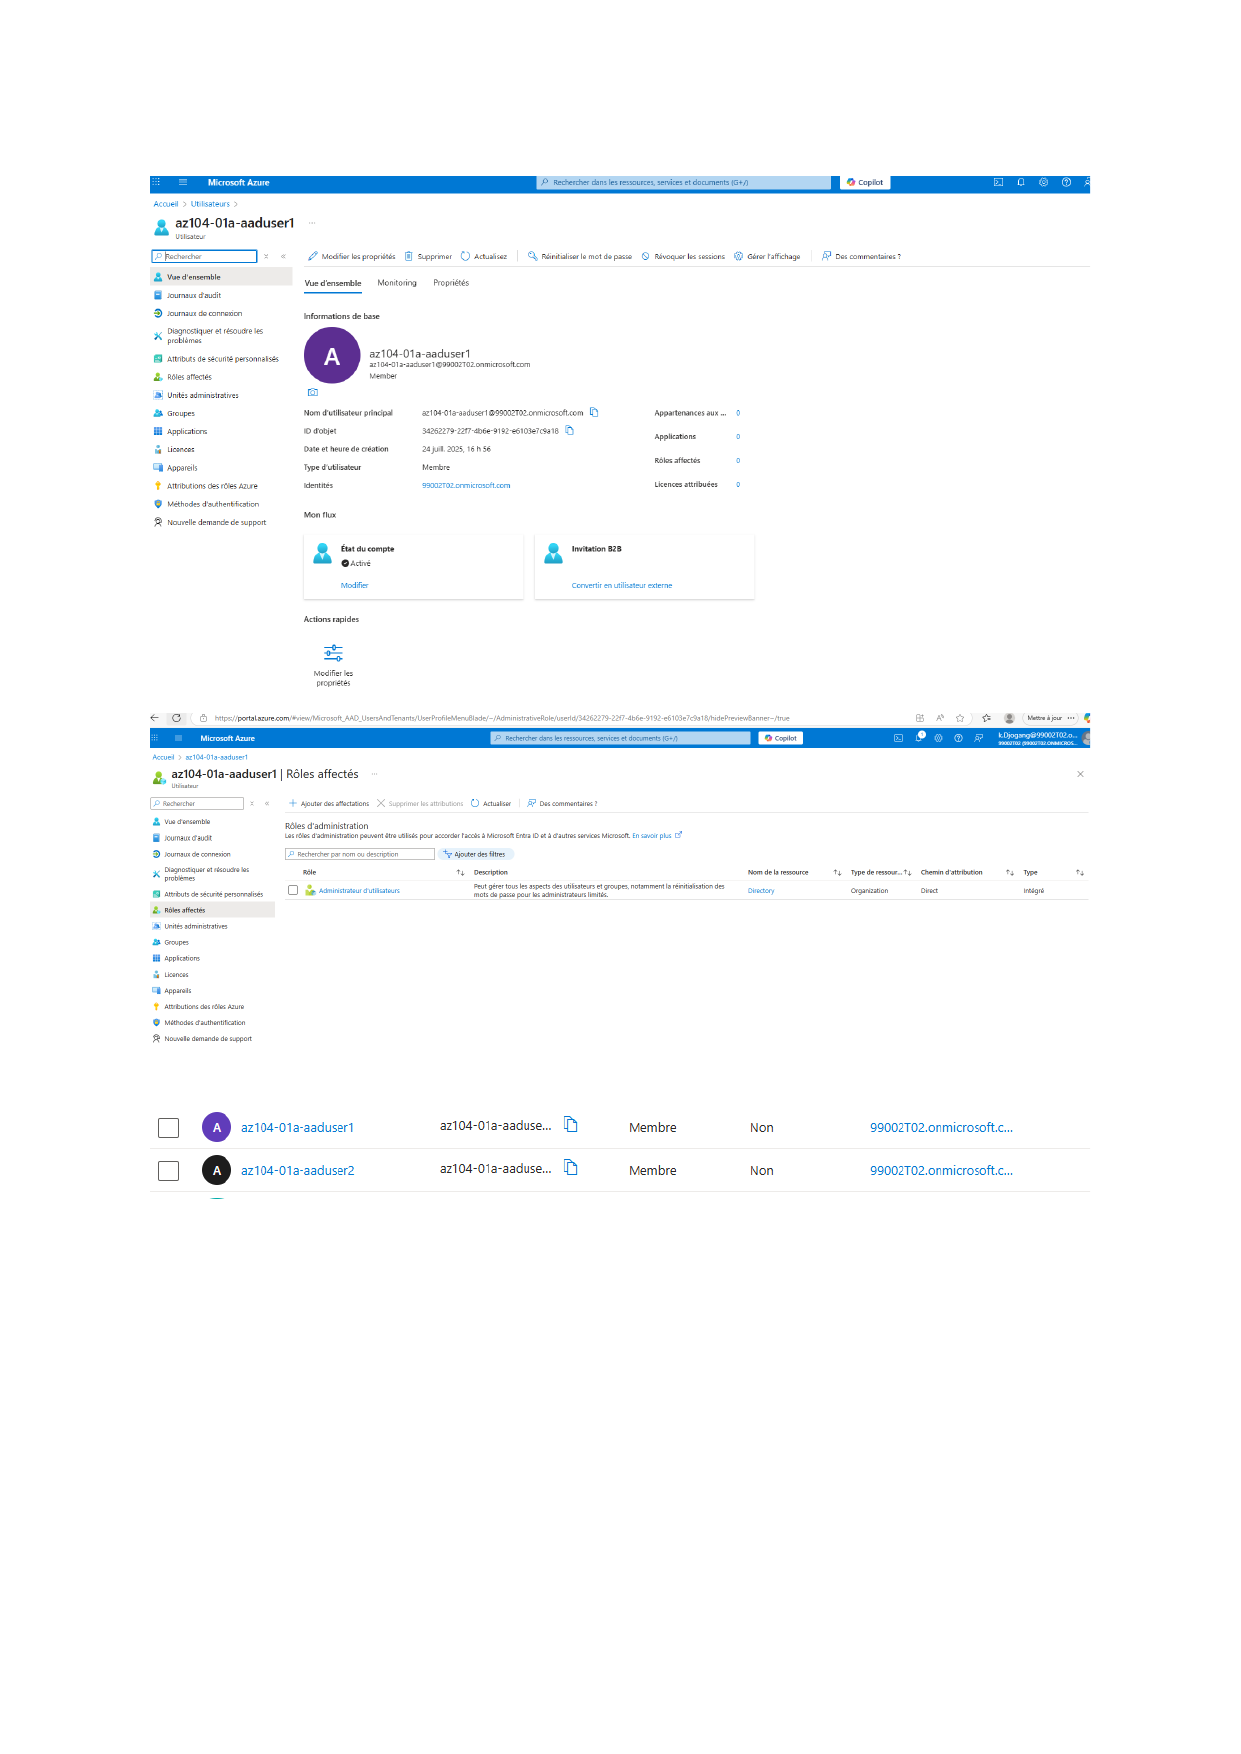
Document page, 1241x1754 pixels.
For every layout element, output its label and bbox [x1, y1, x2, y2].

picture [150, 1111, 1091, 1199]
picture [150, 176, 1091, 692]
picture [150, 713, 1091, 1090]
